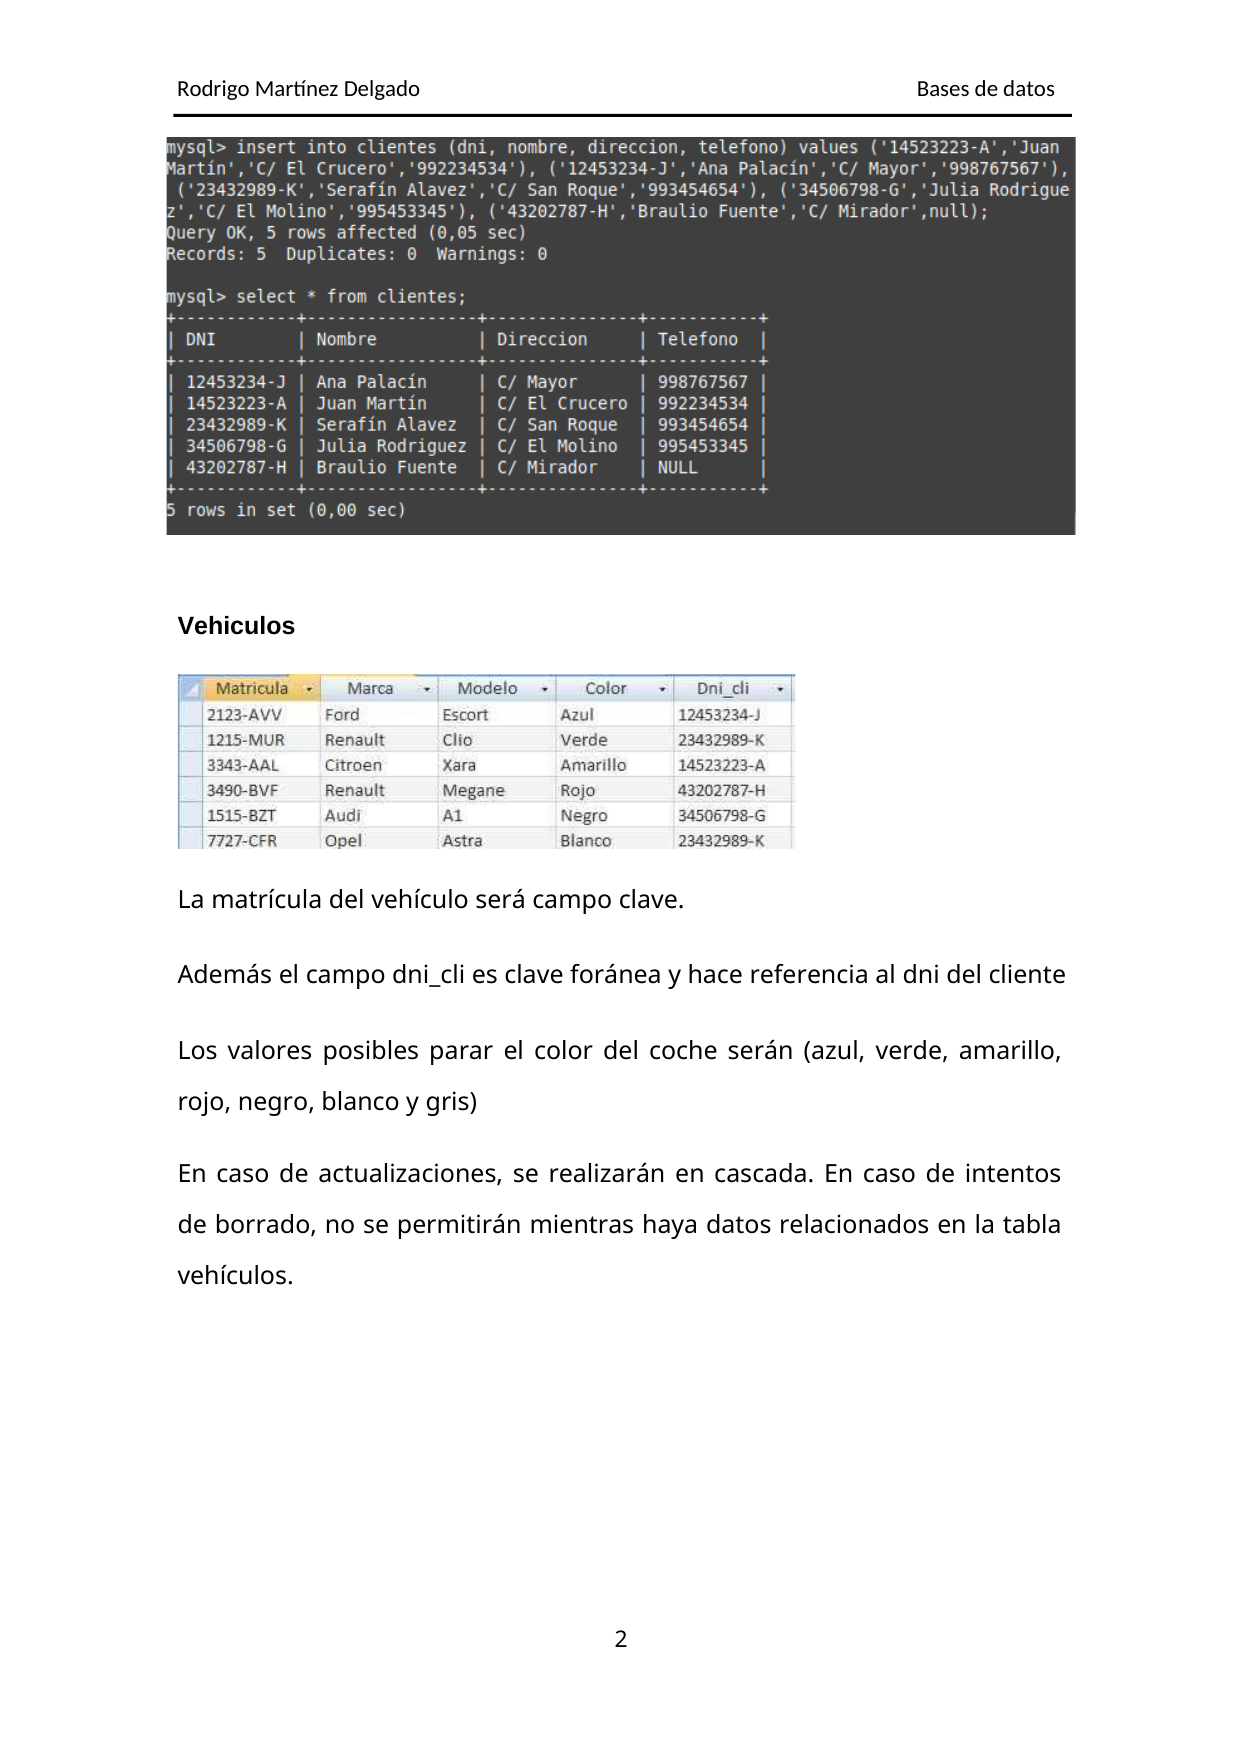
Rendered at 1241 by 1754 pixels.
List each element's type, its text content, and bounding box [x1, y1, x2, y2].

subtitle Vehiculos [177, 611, 1076, 639]
picture [177, 674, 796, 849]
text En caso de actualizaciones, se realizarán en cascada. En caso de intentos de borrado, no se permitirán mientras haya datos relacionados en la tabla vehículos. [177, 1156, 1062, 1292]
text La matrícula del vehículo será campo clave. [177, 882, 1076, 916]
picture [166, 137, 1076, 535]
text Los valores posibles parar el color del coche serán (azul, verde, amarillo, rojo, negro, blanco y gris) [177, 1033, 1063, 1118]
text Además el campo dni_cli es clave foránea y hace referencia al dni del cliente [177, 957, 1076, 991]
